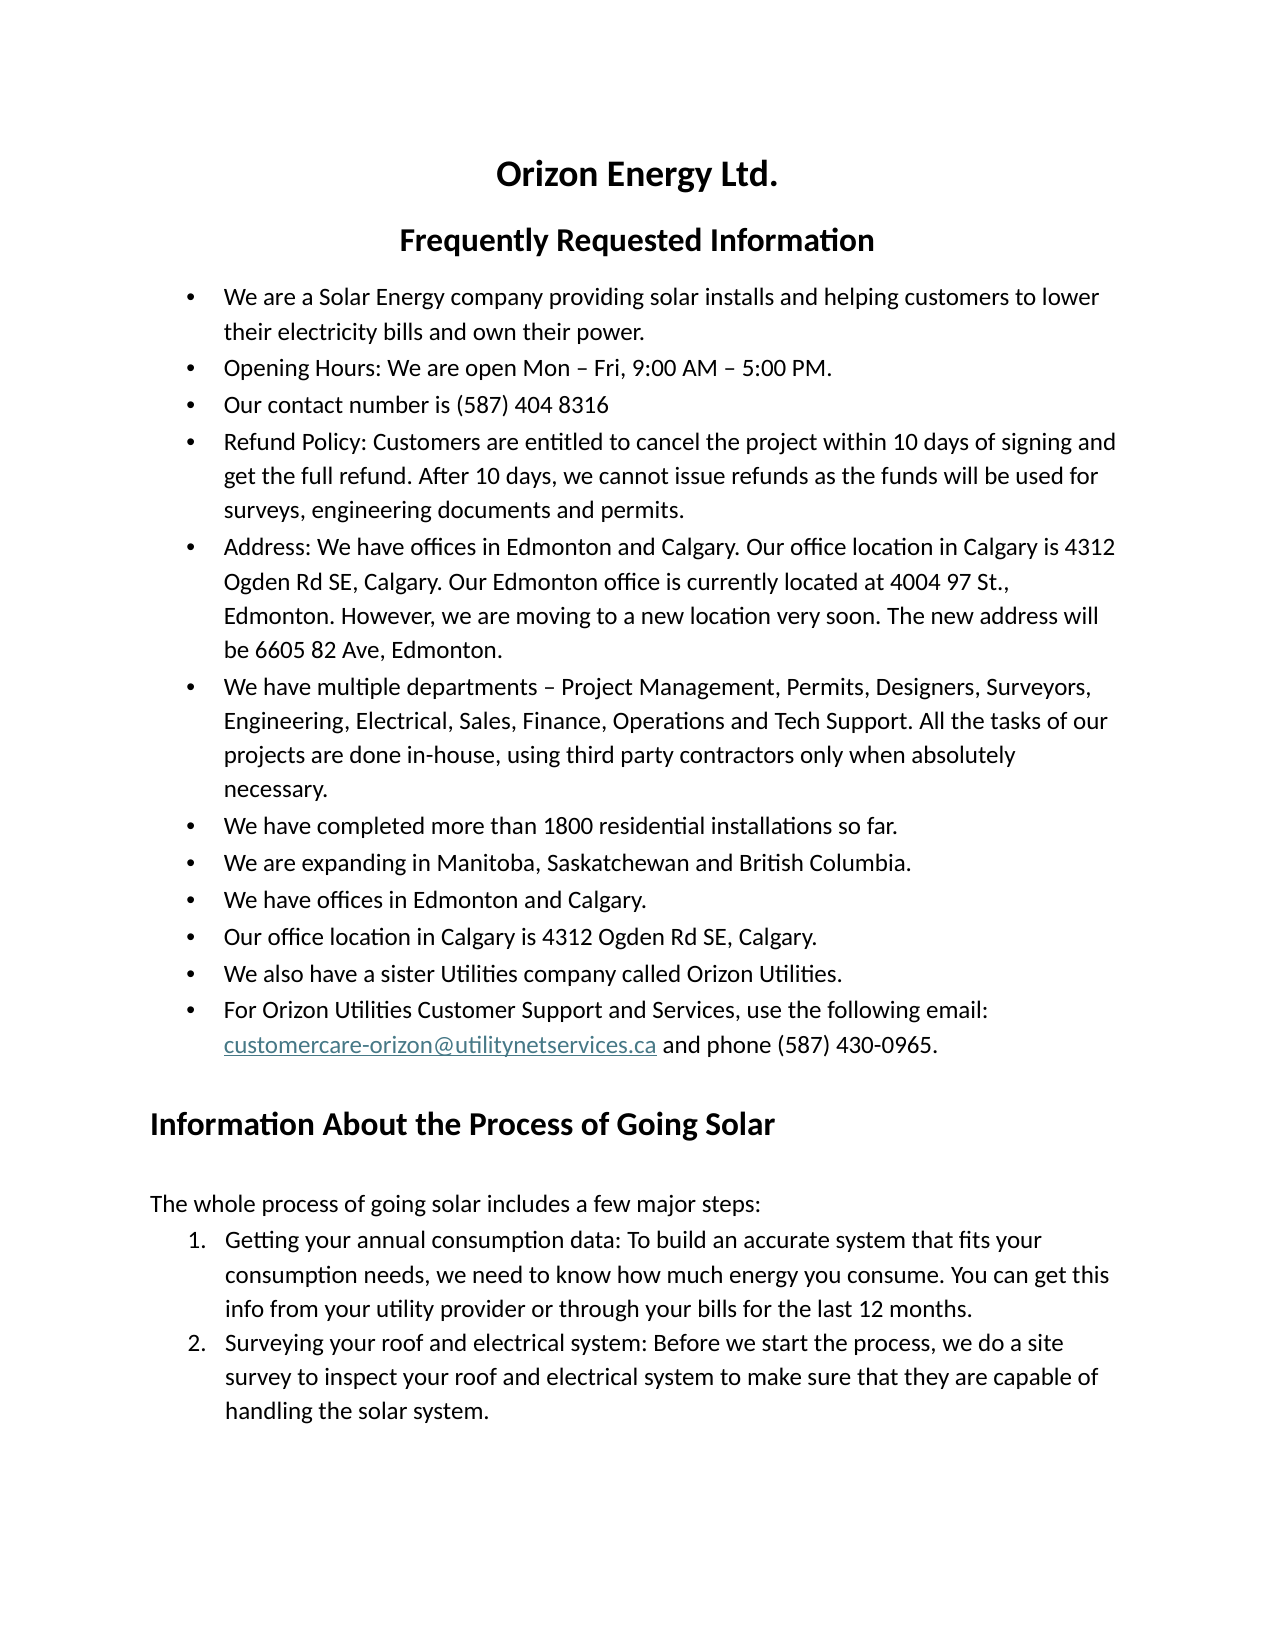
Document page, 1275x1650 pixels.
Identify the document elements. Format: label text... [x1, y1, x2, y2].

text Frequently Requested Information [150, 218, 1125, 259]
list We have offices in Edmonton and Calgary. [186, 884, 1125, 914]
list Our office location in Calgary is 4312 Ogden Rd SE, Calgary. [186, 921, 1125, 951]
list We have multiple departments – Project Management, Permits, Designers, Surveyors, Engineering, Electrical, Sales, Finance, Operations and Tech Support. All the tasks of our projects are done in-house, using third party contractors only when absolutely necessary. [186, 671, 1125, 804]
text The whole process of going solar includes a few major steps: [150, 1188, 1125, 1218]
list Address: We have offices in Edmonton and Calgary. Our office location in Calgary is 4312 Ogden Rd SE, Calgary. Our Edmonton office is currently located at 4004 97 St., Edmonton. However, we are moving to a new location very soon. The new address will be 6605 82 Ave, Edmonton. [186, 532, 1125, 664]
list Getting your annual consumption data: To build an accurate system that fits your consumption needs, we need to know how much energy you consume. You can get this info from your utility provider or through your bills for the last 12 months. [187, 1224, 1125, 1323]
list We are expanding in Manitoba, Saskatchewan and British Columbia. [186, 847, 1125, 878]
list Refund Policy: Customers are entitled to cancel the project within 10 days of signing and get the full refund. After 10 days, we cannot issue refunds as the funds will be used for surveys, engineering documents and permits. [186, 426, 1125, 525]
list Surveying your roof and electrical system: Before we start the process, we do a site survey to inspect your roof and electrical system to make sure that they are capable of handling the solar system. [187, 1327, 1125, 1426]
list We also have a sister Utilities company called Orizon Utilities. [186, 958, 1125, 988]
list Opening Hours: We are open Mon – Fri, 9:00 AM – 5:00 PM. [186, 353, 1125, 383]
list We are a Solar Energy company providing solar installs and helping customers to lower their electricity bills and own their power. [186, 282, 1125, 346]
list We have completed more than 1800 residential installations so far. [186, 810, 1125, 841]
list Our contact number is (587) 404 8316 [186, 389, 1125, 420]
text Information About the Process of Going Solar [150, 1103, 1125, 1143]
list For Orizon Utilities Customer Support and Services, use the following email: customercare-orizon@utilitynetservices.ca and phone (587) 430-0965. [186, 995, 1125, 1059]
text Orizon Energy Ltd. [150, 150, 1125, 196]
